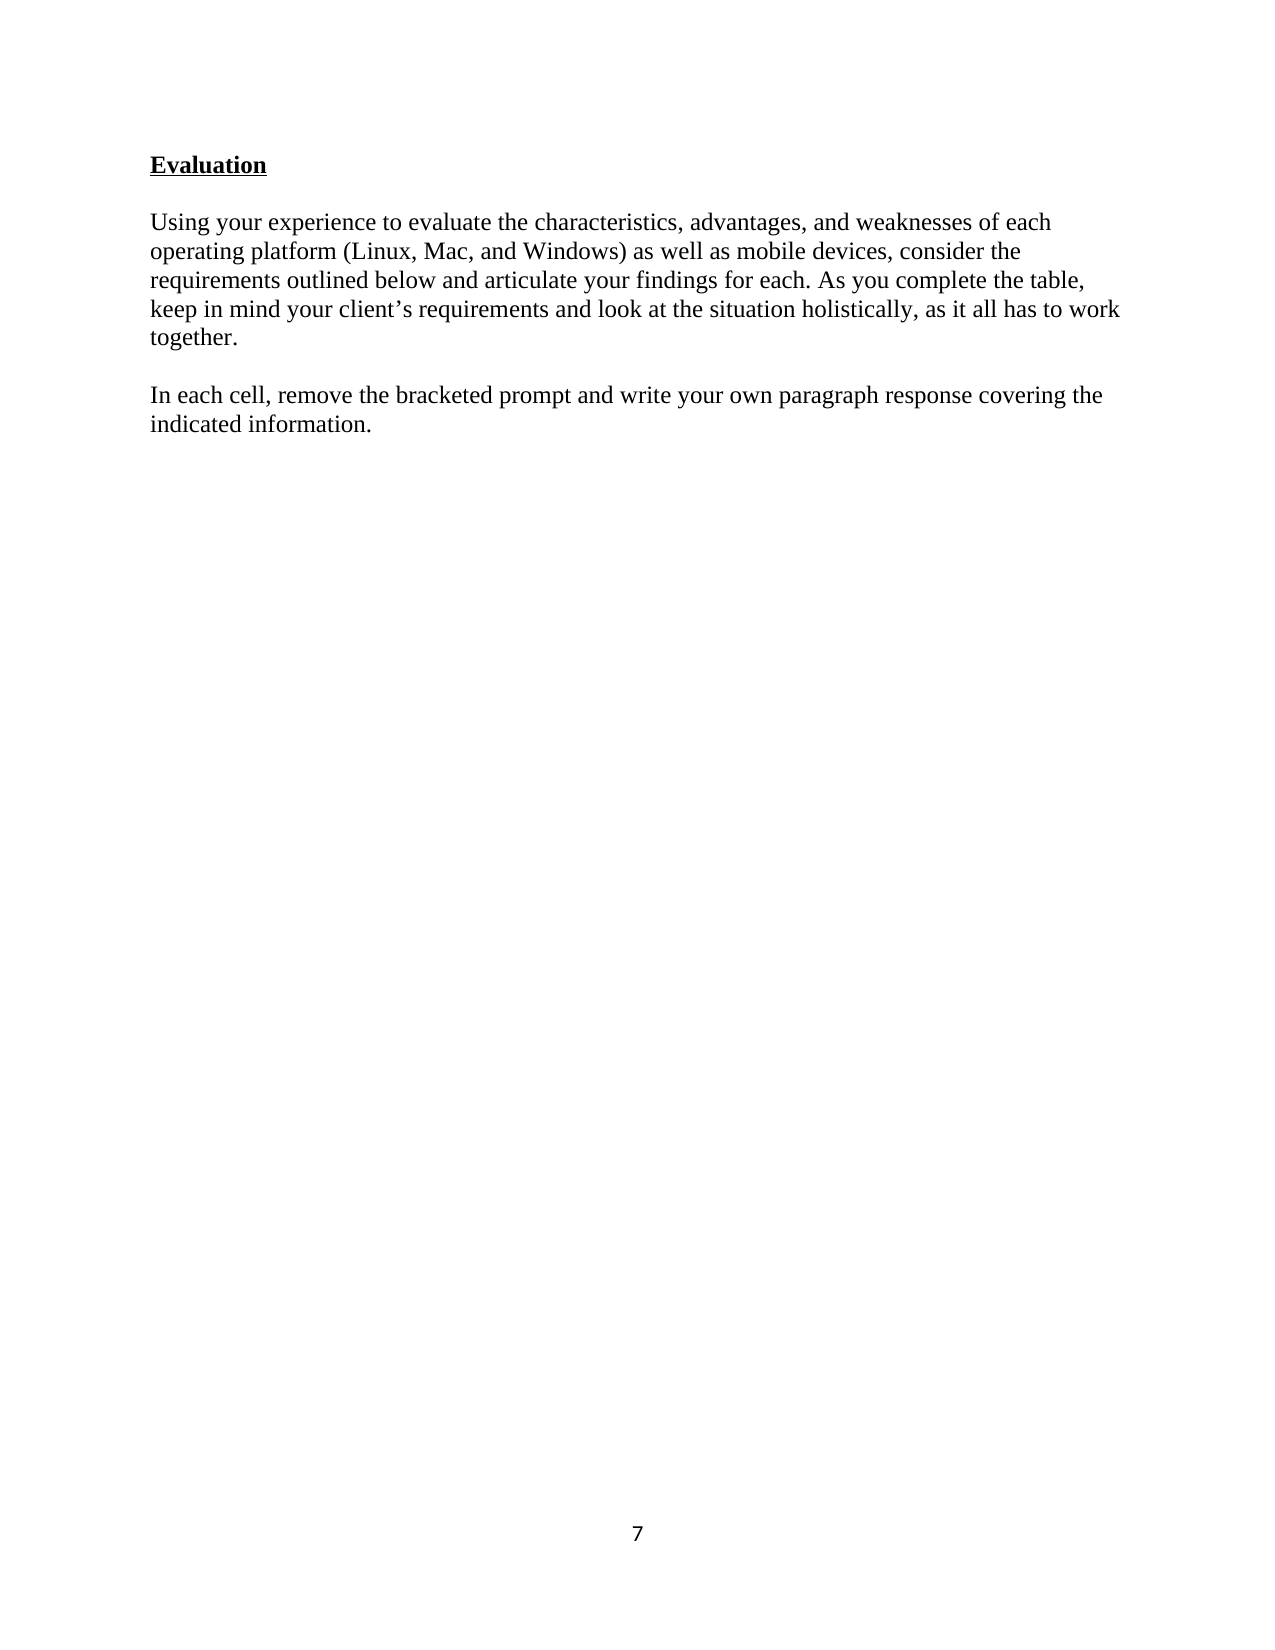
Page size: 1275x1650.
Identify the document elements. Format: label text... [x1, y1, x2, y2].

text Using your experience to evaluate the characteristics, advantages, and weaknesses of each operating platform (Linux, Mac, and Windows) as well as mobile devices, consider the requirements outlined below and articulate your findings for each. As you complete the table, keep in mind your client’s requirements and look at the situation holistically, as it all has to work together. [150, 207, 1125, 351]
text In each cell, remove the bracketed prompt and write your own paragraph response covering the indicated information. [150, 380, 1125, 437]
subtitle Evaluation [150, 150, 1125, 179]
